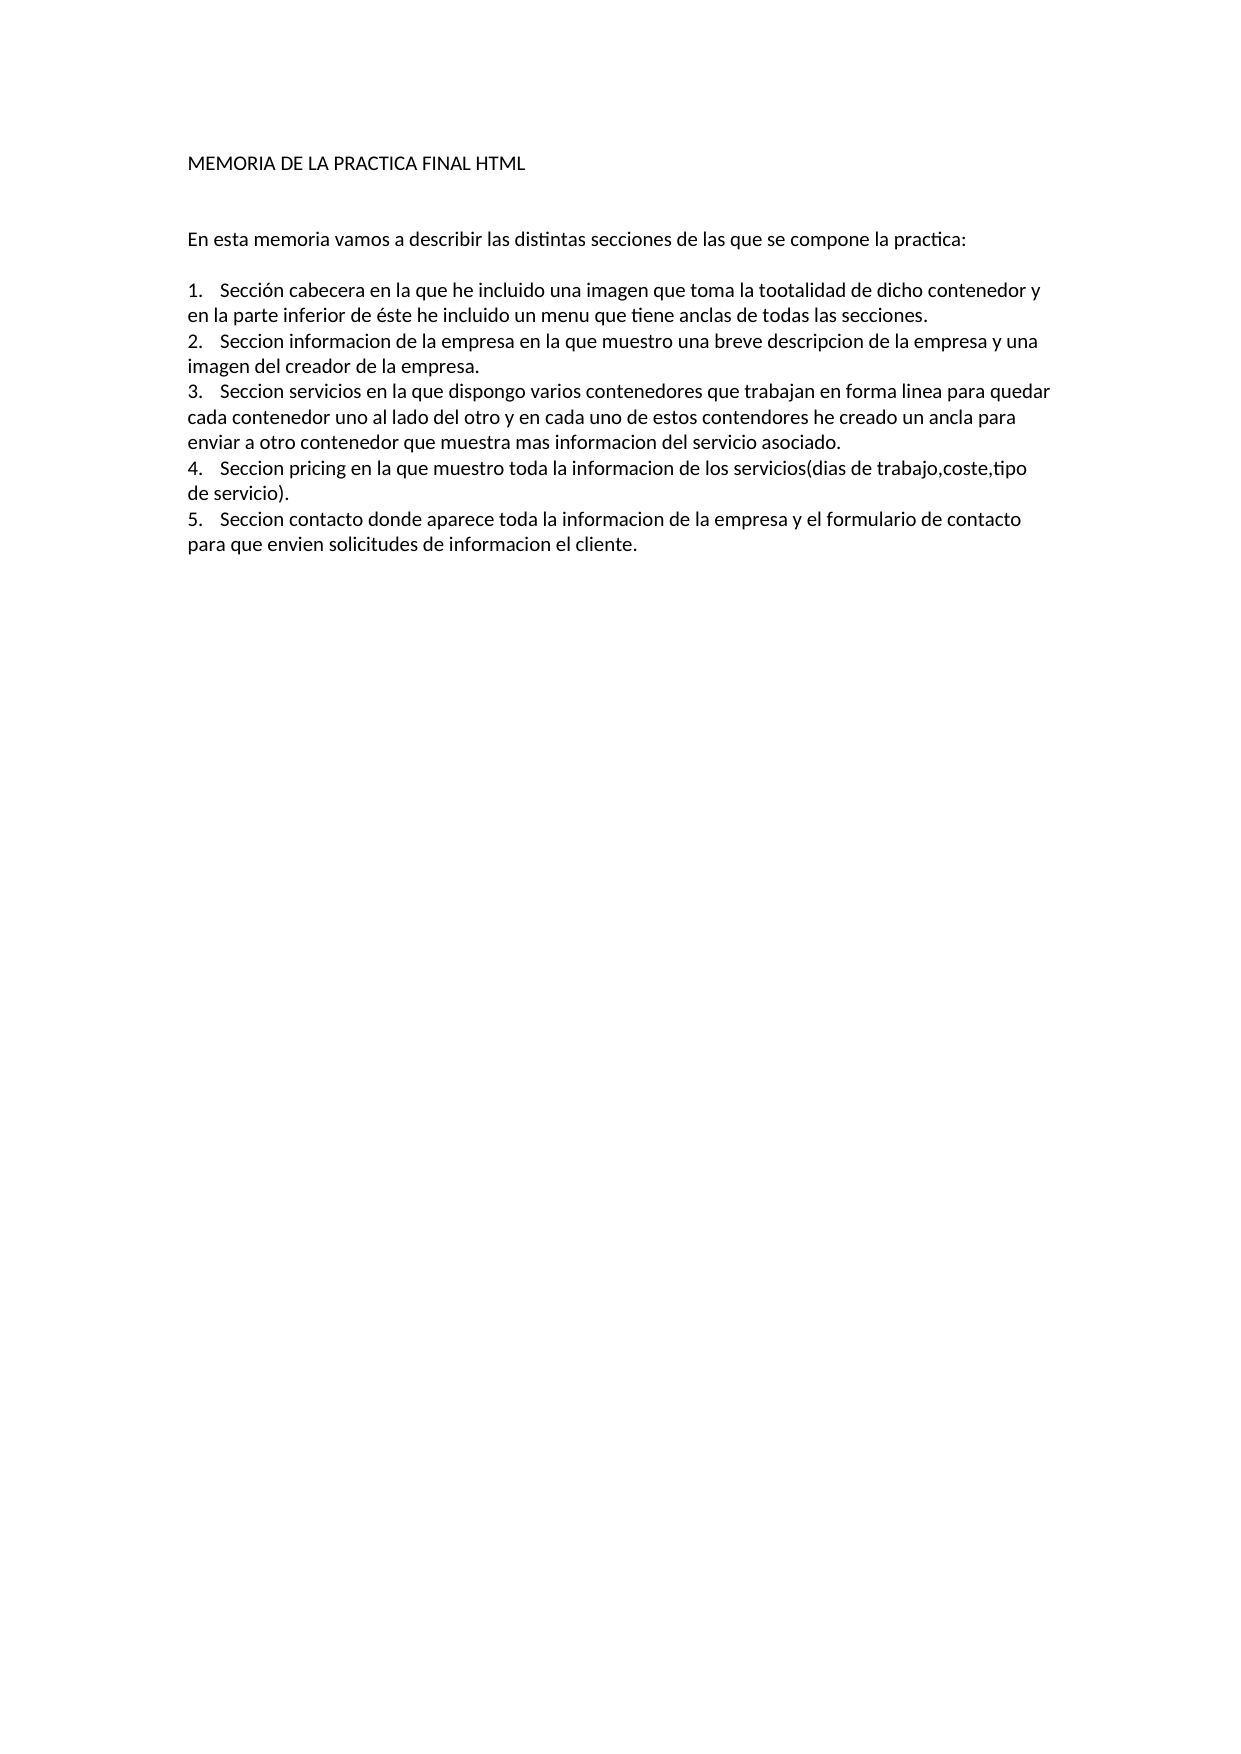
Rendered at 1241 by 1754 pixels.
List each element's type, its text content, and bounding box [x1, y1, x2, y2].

text MEMORIA DE LA PRACTICA FINAL HTML [187, 150, 1053, 175]
list Seccion contacto donde aparece toda la informacion de la empresa y el formulario de contacto para que envien solicitudes de informacion el cliente. [187, 506, 1053, 557]
list Seccion pricing en la que muestro toda la informacion de los servicios(dias de trabajo,coste,tipo de servicio). [187, 455, 1053, 506]
list Seccion servicios en la que dispongo varios contenedores que trabajan en forma linea para quedar cada contenedor uno al lado del otro y en cada uno de estos contendores he creado un ancla para enviar a otro contenedor que muestra mas informacion del servicio asociado. [187, 379, 1053, 455]
text En esta memoria vamos a describir las distintas secciones de las que se compone la practica: [187, 226, 1053, 252]
list Seccion informacion de la empresa en la que muestro una breve descripcion de la empresa y una imagen del creador de la empresa. [187, 328, 1053, 379]
list Sección cabecera en la que he incluido una imagen que toma la tootalidad de dicho contenedor y en la parte inferior de éste he incluido un menu que tiene anclas de todas las secciones. [187, 277, 1053, 328]
